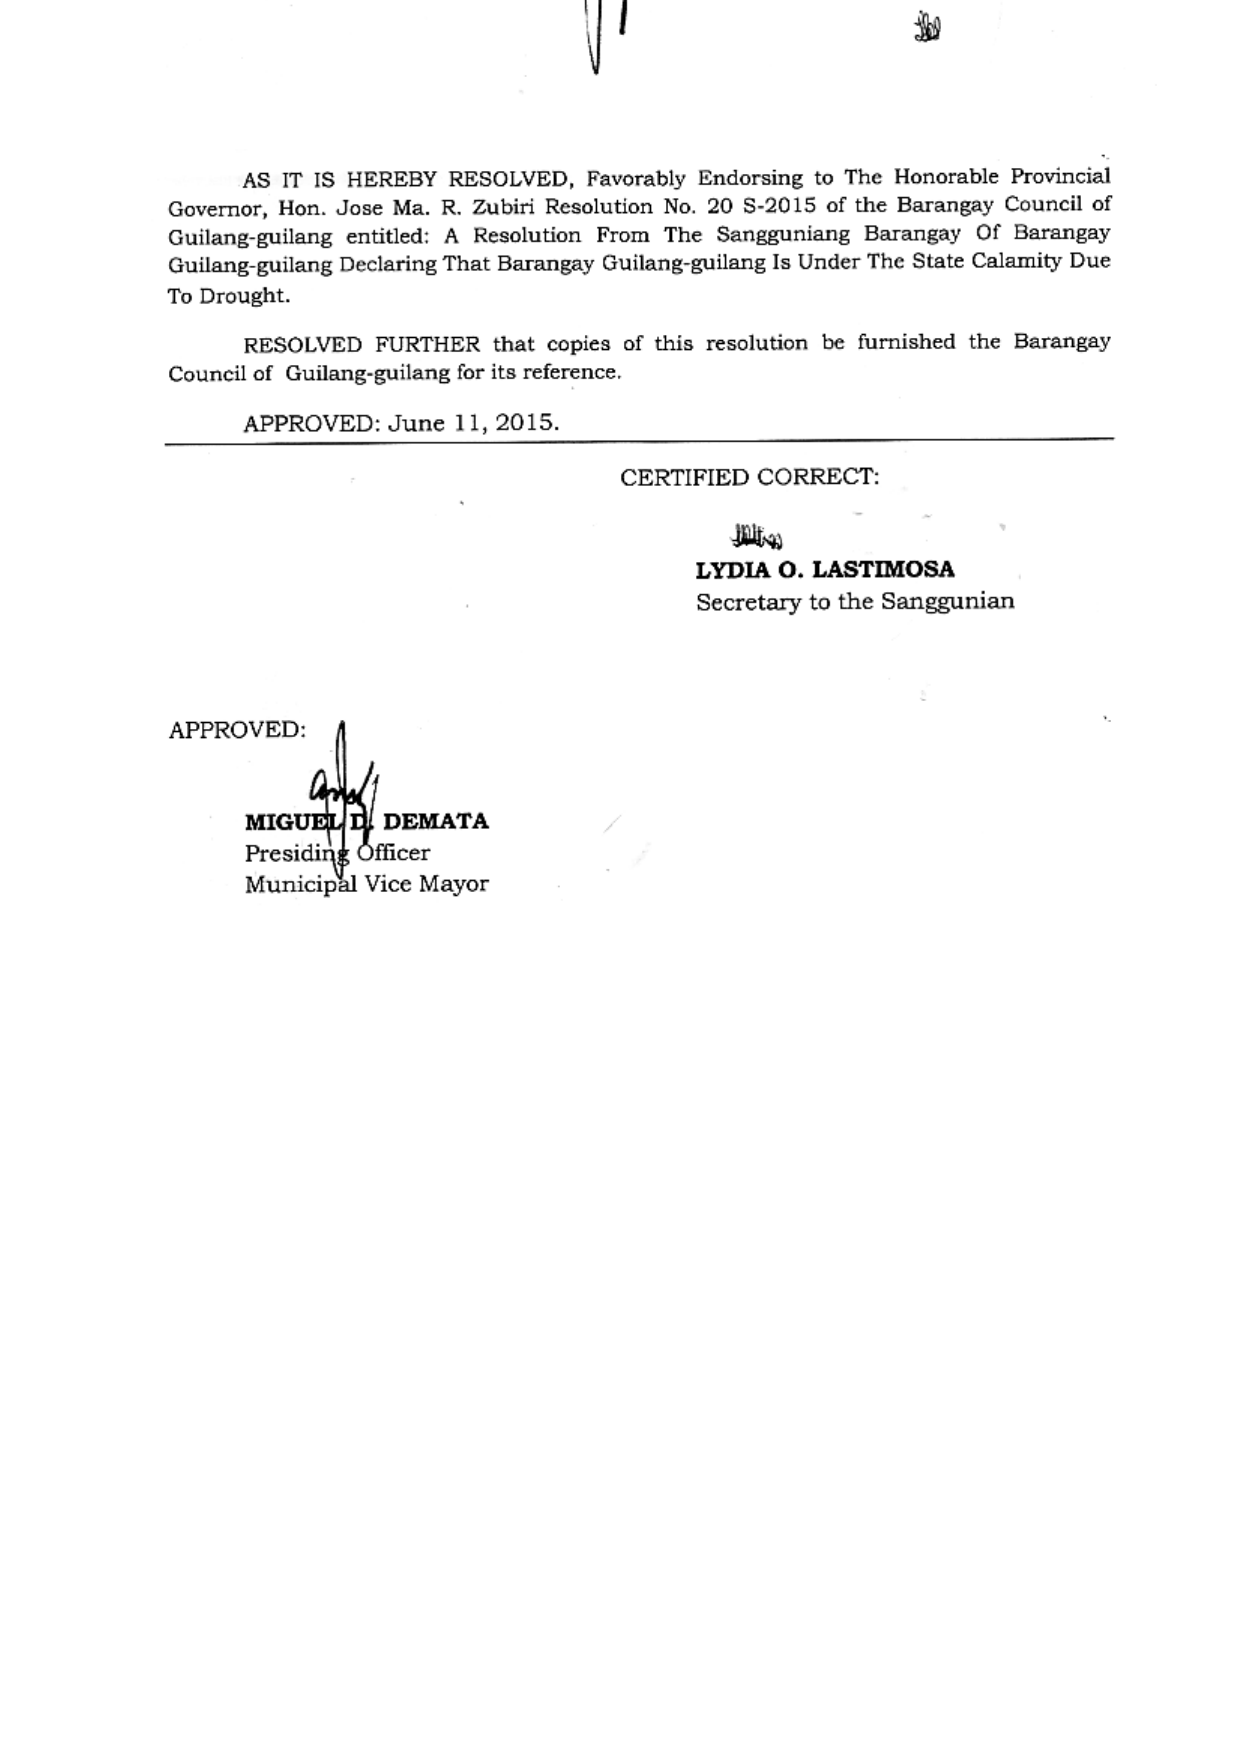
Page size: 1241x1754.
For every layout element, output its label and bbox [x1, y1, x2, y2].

picture [150, 0, 1160, 101]
picture [150, 149, 1126, 910]
